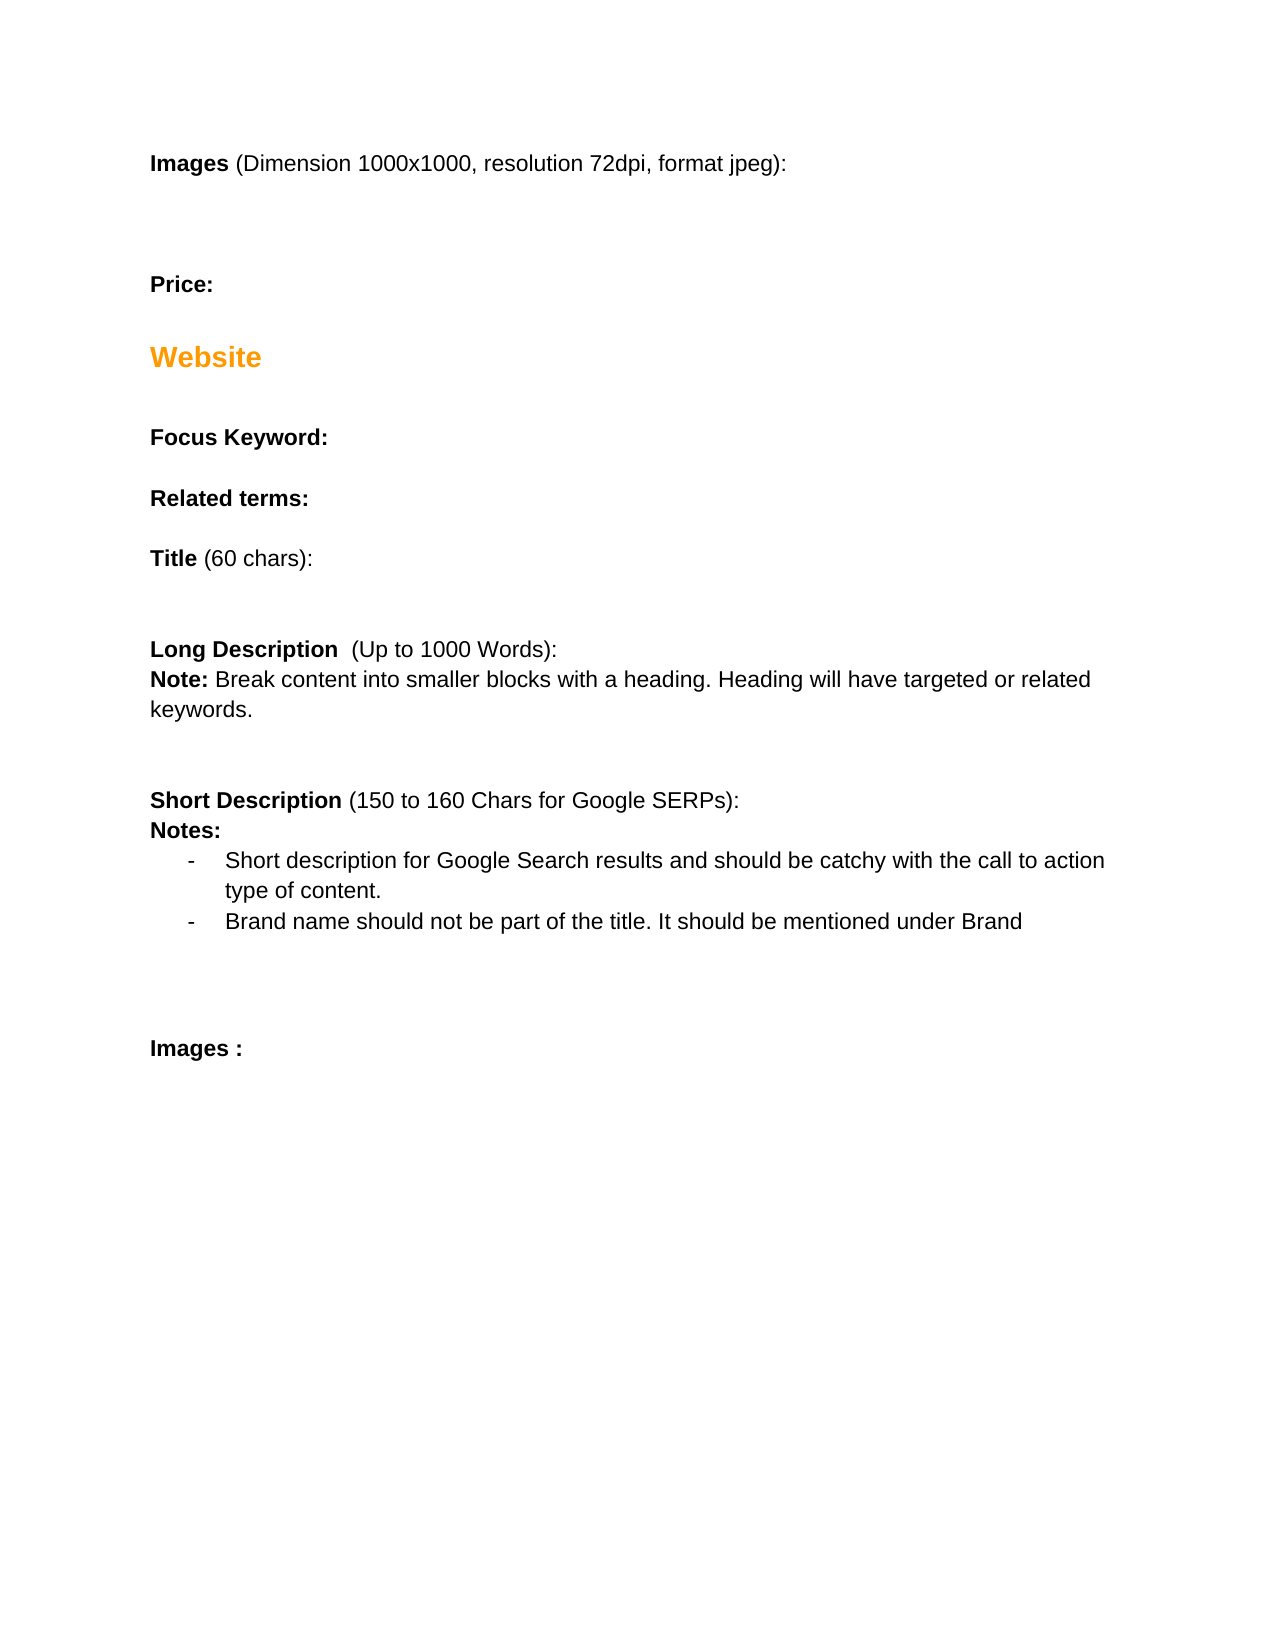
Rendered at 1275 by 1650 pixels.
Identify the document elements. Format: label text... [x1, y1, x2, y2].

text Long Description (Up to 1000 Words): [150, 636, 1125, 662]
text Images (Dimension 1000x1000, resolution 72dpi, format jpeg): [150, 150, 1125, 176]
text Price: [150, 271, 1125, 297]
list Brand name should not be part of the title. It should be mentioned under Brand [187, 908, 1125, 934]
text Focus Keyword: [150, 424, 1125, 451]
text Website [150, 339, 1125, 373]
text Title (60 chars): [150, 545, 1125, 572]
text Note: Break content into smaller blocks with a heading. Heading will have targeted or related keywords. [150, 666, 1125, 723]
list Short description for Google Search results and should be catchy with the call to action type of content. [187, 847, 1125, 904]
text Notes: [150, 817, 1125, 843]
text Related terms: [150, 485, 1125, 511]
text Short Description (150 to 160 Chars for Google SERPs): [150, 787, 1125, 813]
text Images : [150, 1035, 1125, 1061]
